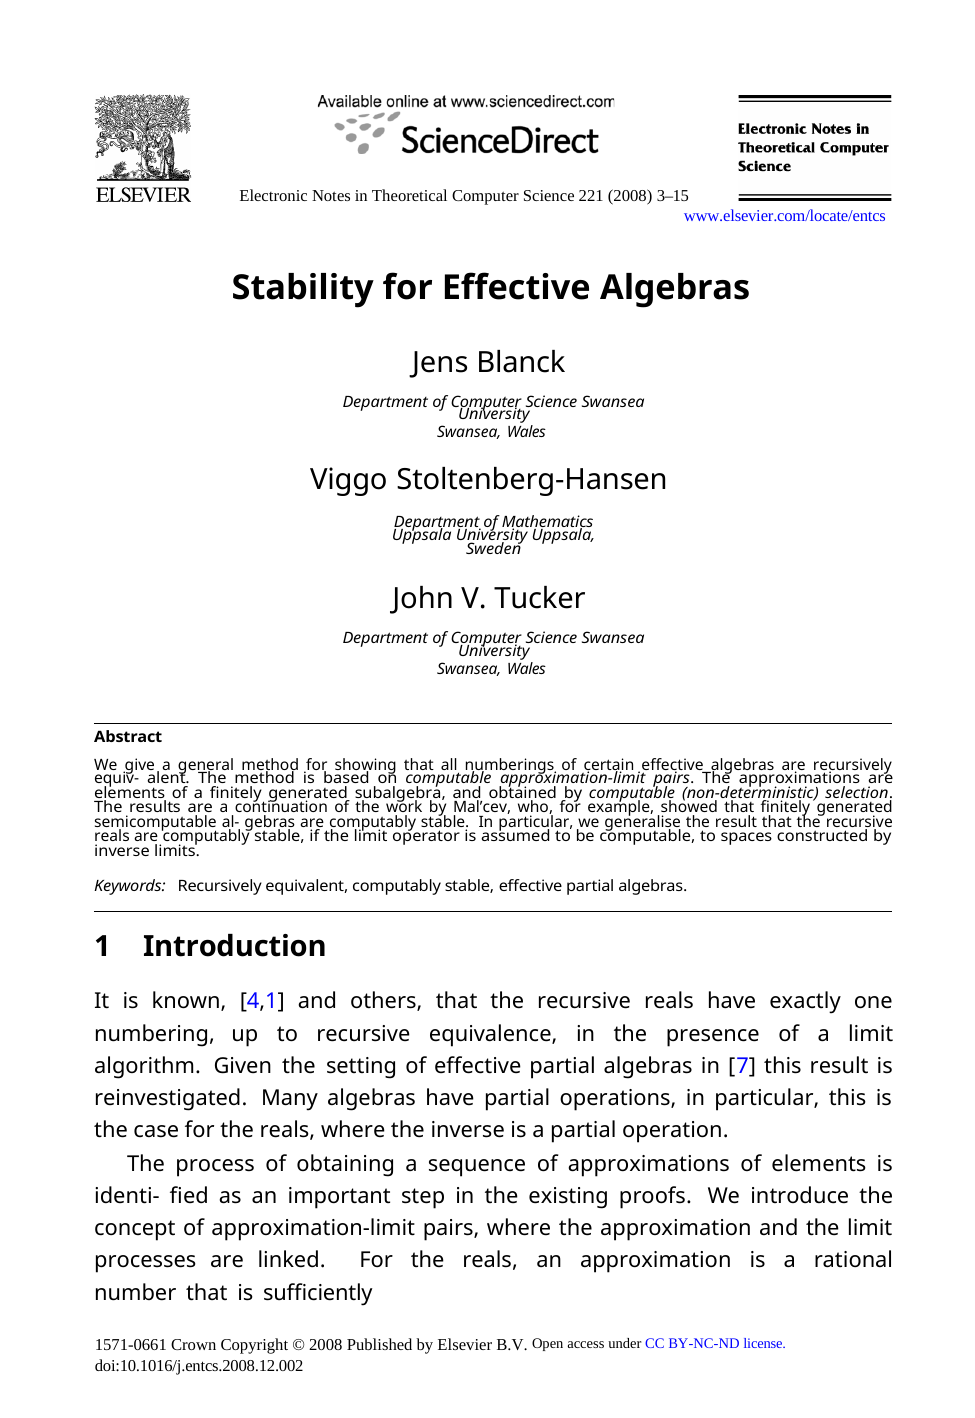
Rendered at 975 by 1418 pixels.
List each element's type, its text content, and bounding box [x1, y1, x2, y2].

text Swansea, Wales [131, 661, 852, 677]
text Electronic Notes in Theoretical Computer Science 221 (2008) 3–15 [239, 186, 919, 205]
text Department of Computer Science Swansea University [339, 396, 648, 424]
text www.elsevier.com/locate/entcs [683, 206, 919, 225]
text doi:10.1016/j.entcs.2008.12.002 [94, 1356, 919, 1375]
picture [738, 95, 892, 201]
text The process of obtaining a sequence of approximations of elements is identi- fied as an important step in the existing proofs. We introduce the concept of approximation-limit pairs, where the approximation and the limit processes are linked. For the reals, an approximation is a rational number that is sufficiently [94, 1148, 893, 1306]
text Swansea, Wales [131, 424, 852, 441]
title Stability for Effective Algebras [131, 263, 851, 309]
text It is known, [4,1] and others, that the recursive reals have exactly one numbering, up to recursive equivalence, in the presence of a limit algorithm. Given the setting of effective partial algebras in [7] this result is reinvestigated. Many algebras have partial operations, in particular, this is the case for the reals, where the inverse is a partial operation. [94, 985, 893, 1143]
picture [94, 94, 192, 202]
text Abstract [94, 726, 919, 747]
text We give a general method for showing that all numberings of certain effective algebras are recursively equiv- alent. The method is based on computable approximation-limit pairs. The approximations are elements of a finitely generated subalgebra, and obtained by computable (non-deterministic) selection. The results are a continuation of the work by Mal’cev, who, for example, showed that finitely generated semicomputable al- gebras are computably stable. In particular, we generalise the result that the recursive reals are computably stable, if the limit operator is assumed to be computable, to spaces constructed by inverse limits. [94, 759, 893, 861]
text John V. Tucker [131, 578, 847, 617]
text Department of Computer Science Swansea University [339, 632, 648, 661]
text Department of Mathematics Uppsala University Uppsala, Sweden [387, 516, 599, 559]
picture [317, 95, 615, 154]
text Keywords: Recursively equivalent, computably stable, effective partial algebras. [94, 874, 919, 896]
text 1571-0661 Crown Copyright © 2008 Published by Elsevier B.V. Open access under CC BY-NC-ND license. [94, 1335, 919, 1354]
text Viggo Stoltenberg-Hansen [131, 458, 847, 498]
text Jens Blanck [131, 341, 847, 381]
subtitle Introduction [94, 925, 919, 965]
